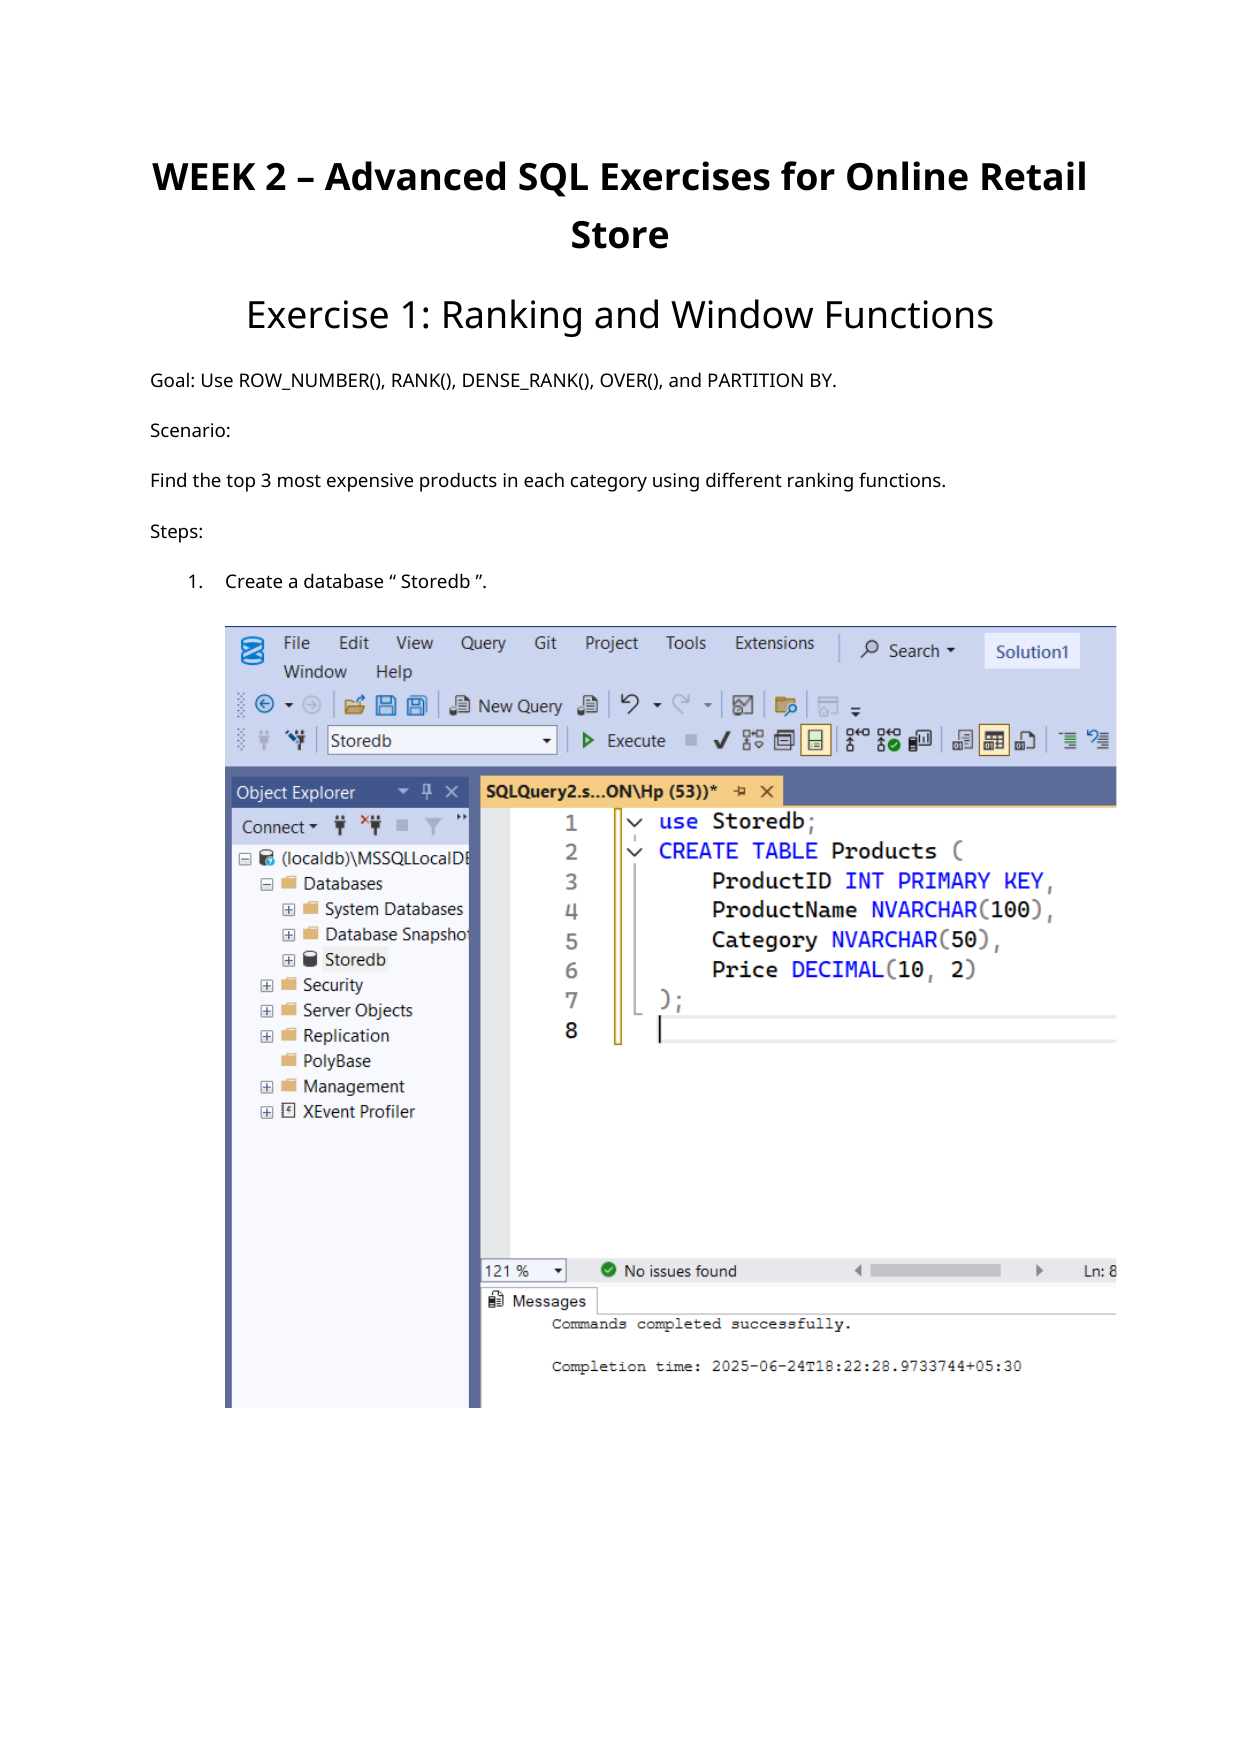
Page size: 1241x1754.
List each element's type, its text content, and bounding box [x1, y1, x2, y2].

text Exercise 1: Ranking and Window Functions [150, 288, 1090, 339]
text Scenario: [150, 418, 1090, 443]
text WEEK 2 – Advanced SQL Exercises for Online Retail Store [150, 150, 1090, 260]
list Create a database “ Storedb ”. [187, 568, 1090, 593]
text Goal: Use ROW_NUMBER(), RANK(), DENSE_RANK(), OVER(), and PARTITION BY. [150, 368, 1090, 393]
picture [225, 626, 1117, 1408]
text Find the top 3 most expensive products in each category using different ranking functions. [150, 468, 1090, 493]
text Steps: [150, 518, 1090, 543]
